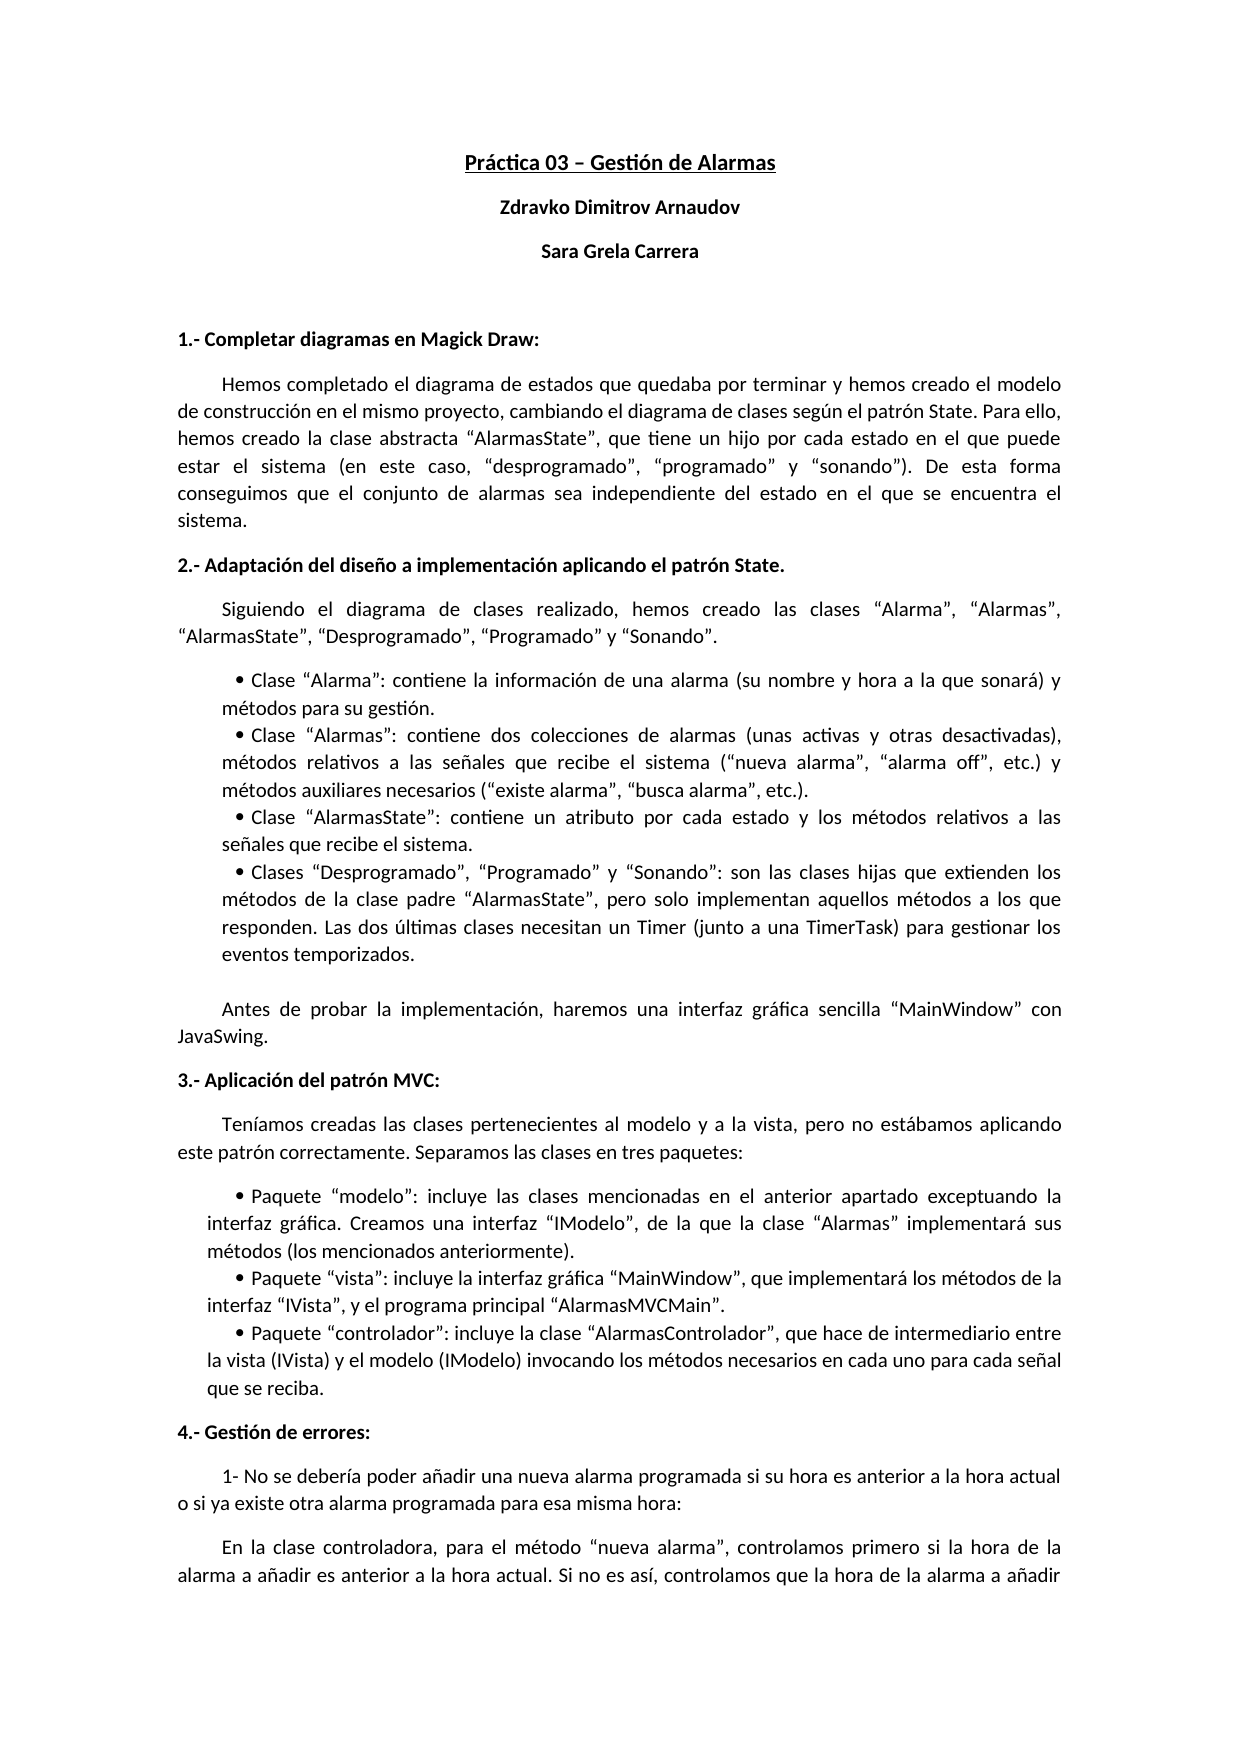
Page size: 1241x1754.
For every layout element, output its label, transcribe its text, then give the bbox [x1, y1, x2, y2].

text Siguiendo el diagrama de clases realizado, hemos creado las clases “Alarma”, “Alarmas”, “AlarmasState”, “Desprogramado”, “Programado” y “Sonando”. [177, 596, 1063, 649]
text 3.- Aplicación del patrón MVC: [177, 1067, 1063, 1093]
text 1- No se debería poder añadir una nueva alarma programada si su hora es anterior a la hora actual o si ya existe otra alarma programada para esa misma hora: [177, 1463, 1063, 1516]
text 4.- Gestión de errores: [177, 1419, 1063, 1444]
text Hemos completado el diagrama de estados que quedaba por terminar y hemos creado el modelo de construcción en el mismo proyecto, cambiando el diagrama de clases según el patrón State. Para ello, hemos creado la clase abstracta “AlarmasState”, que tiene un hijo por cada estado en el que puede estar el sistema (en este caso, “desprogramado”, “programado” y “sonando”). De esta forma conseguimos que el conjunto de alarmas sea independiente del estado en el que se encuentra el sistema. [177, 371, 1063, 533]
text Práctica 03 – Gestión de Alarmas [177, 148, 1063, 176]
list Clase “AlarmasState”: contiene un atributo por cada estado y los métodos relativos a las señales que recibe el sistema. [222, 804, 1063, 857]
text 1.- Completar diagramas en Magick Draw: [177, 327, 1063, 352]
text 2.- Adaptación del diseño a implementación aplicando el patrón State. [177, 552, 1063, 577]
list Paquete “vista”: incluye la interfaz gráfica “MainWindow”, que implementará los métodos de la interfaz “IVista”, y el programa principal “AlarmasMVCMain”. [207, 1265, 1063, 1318]
text Sara Grela Carrera [177, 238, 1063, 264]
list Clases “Desprogramado”, “Programado” y “Sonando”: son las clases hijas que extienden los métodos de la clase padre “AlarmasState”, pero solo implementan aquellos métodos a los que responden. Las dos últimas clases necesitan un Timer (junto a una TimerTask) para gestionar los eventos temporizados. [222, 859, 1063, 967]
list Paquete “controlador”: incluye la clase “AlarmasControlador”, que hace de intermediario entre la vista (IVista) y el modelo (IModelo) invocando los métodos necesarios en cada uno para cada señal que se reciba. [207, 1320, 1063, 1400]
text Teníamos creadas las clases pertenecientes al modelo y a la vista, pero no estábamos aplicando este patrón correctamente. Separamos las clases en tres paquetes: [177, 1112, 1063, 1164]
list Antes de probar la implementación, haremos una interfaz gráfica sencilla “MainWindow” con JavaSwing. [177, 996, 1063, 1049]
text Zdravko Dimitrov Arnaudov [177, 194, 1063, 220]
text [177, 1534, 1063, 1587]
list Clase “Alarma”: contiene la información de una alarma (su nombre y hora a la que sonará) y métodos para su gestión. [222, 667, 1063, 720]
list Clase “Alarmas”: contiene dos colecciones de alarmas (unas activas y otras desactivadas), métodos relativos a las señales que recibe el sistema (“nueva alarma”, “alarma off”, etc.) y métodos auxiliares necesarios (“existe alarma”, “busca alarma”, etc.). [222, 722, 1063, 802]
list Paquete “modelo”: incluye las clases mencionadas en el anterior apartado exceptuando la interfaz gráfica. Creamos una interfaz “IModelo”, de la que la clase “Alarmas” implementará sus métodos (los mencionados anteriormente). [207, 1183, 1063, 1263]
